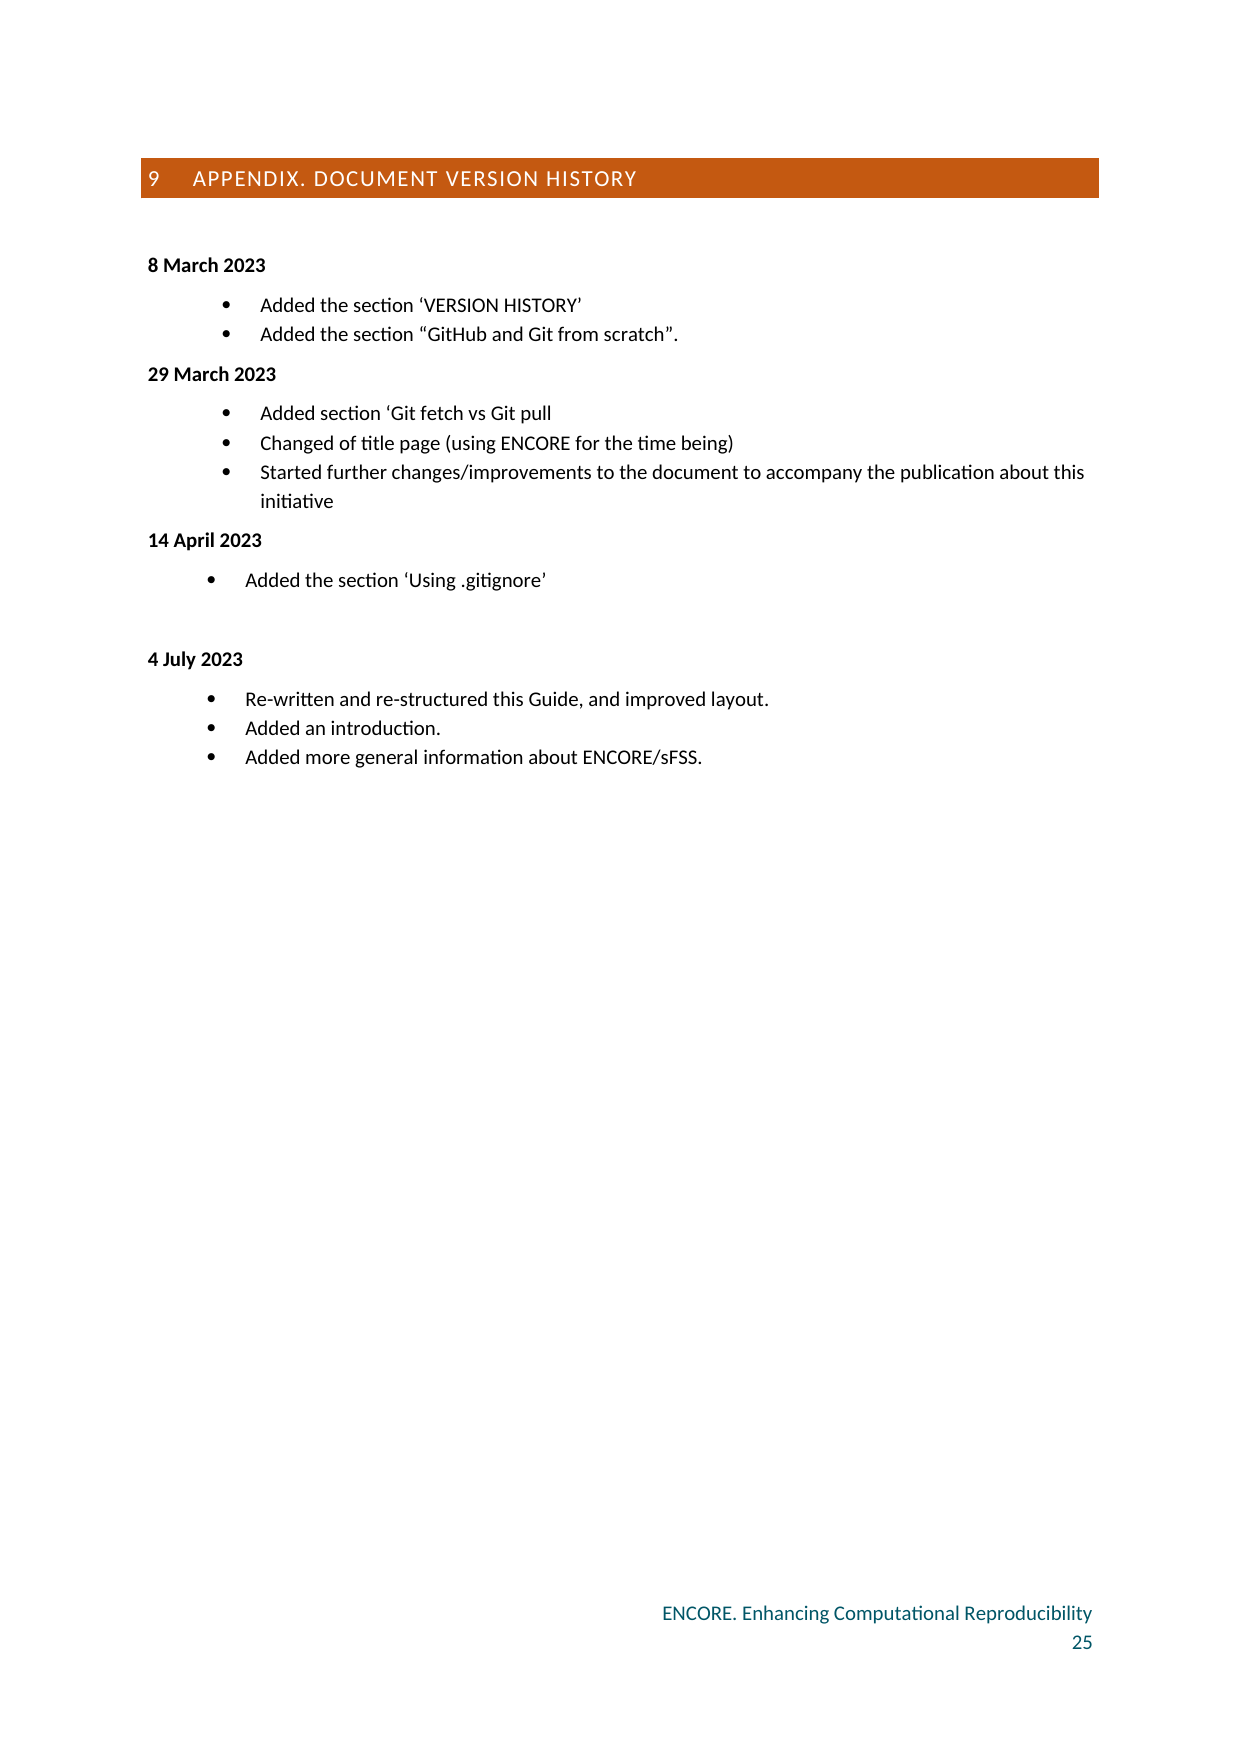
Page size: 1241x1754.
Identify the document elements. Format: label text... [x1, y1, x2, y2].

text 29 March 2023 [148, 361, 1093, 386]
list Added the section ‘Using .gitignore’ [208, 567, 1093, 593]
list Added section ‘Git fetch vs Git pull [223, 401, 1093, 426]
list Added an introduction. [208, 715, 1093, 741]
text 4 July 2023 [148, 646, 1093, 672]
list Added the section ‘VERSION HISTORY’ [223, 292, 1093, 318]
list Added more general information about ENCORE/sFSS. [208, 744, 1093, 770]
list Started further changes/improvements to the document to accompany the publication about this initiative [223, 459, 1093, 513]
text 8 March 2023 [148, 253, 1093, 278]
subtitle Appendix. DOCUMENT VERSION HISTORY [148, 164, 1093, 192]
text 14 April 2023 [148, 528, 1093, 553]
list Added the section “GitHub and Git from scratch”. [223, 321, 1093, 347]
list Re-written and re-structured this Guide, and improved layout. [208, 686, 1093, 711]
list Changed of title page (using ENCORE for the time being) [223, 430, 1093, 455]
